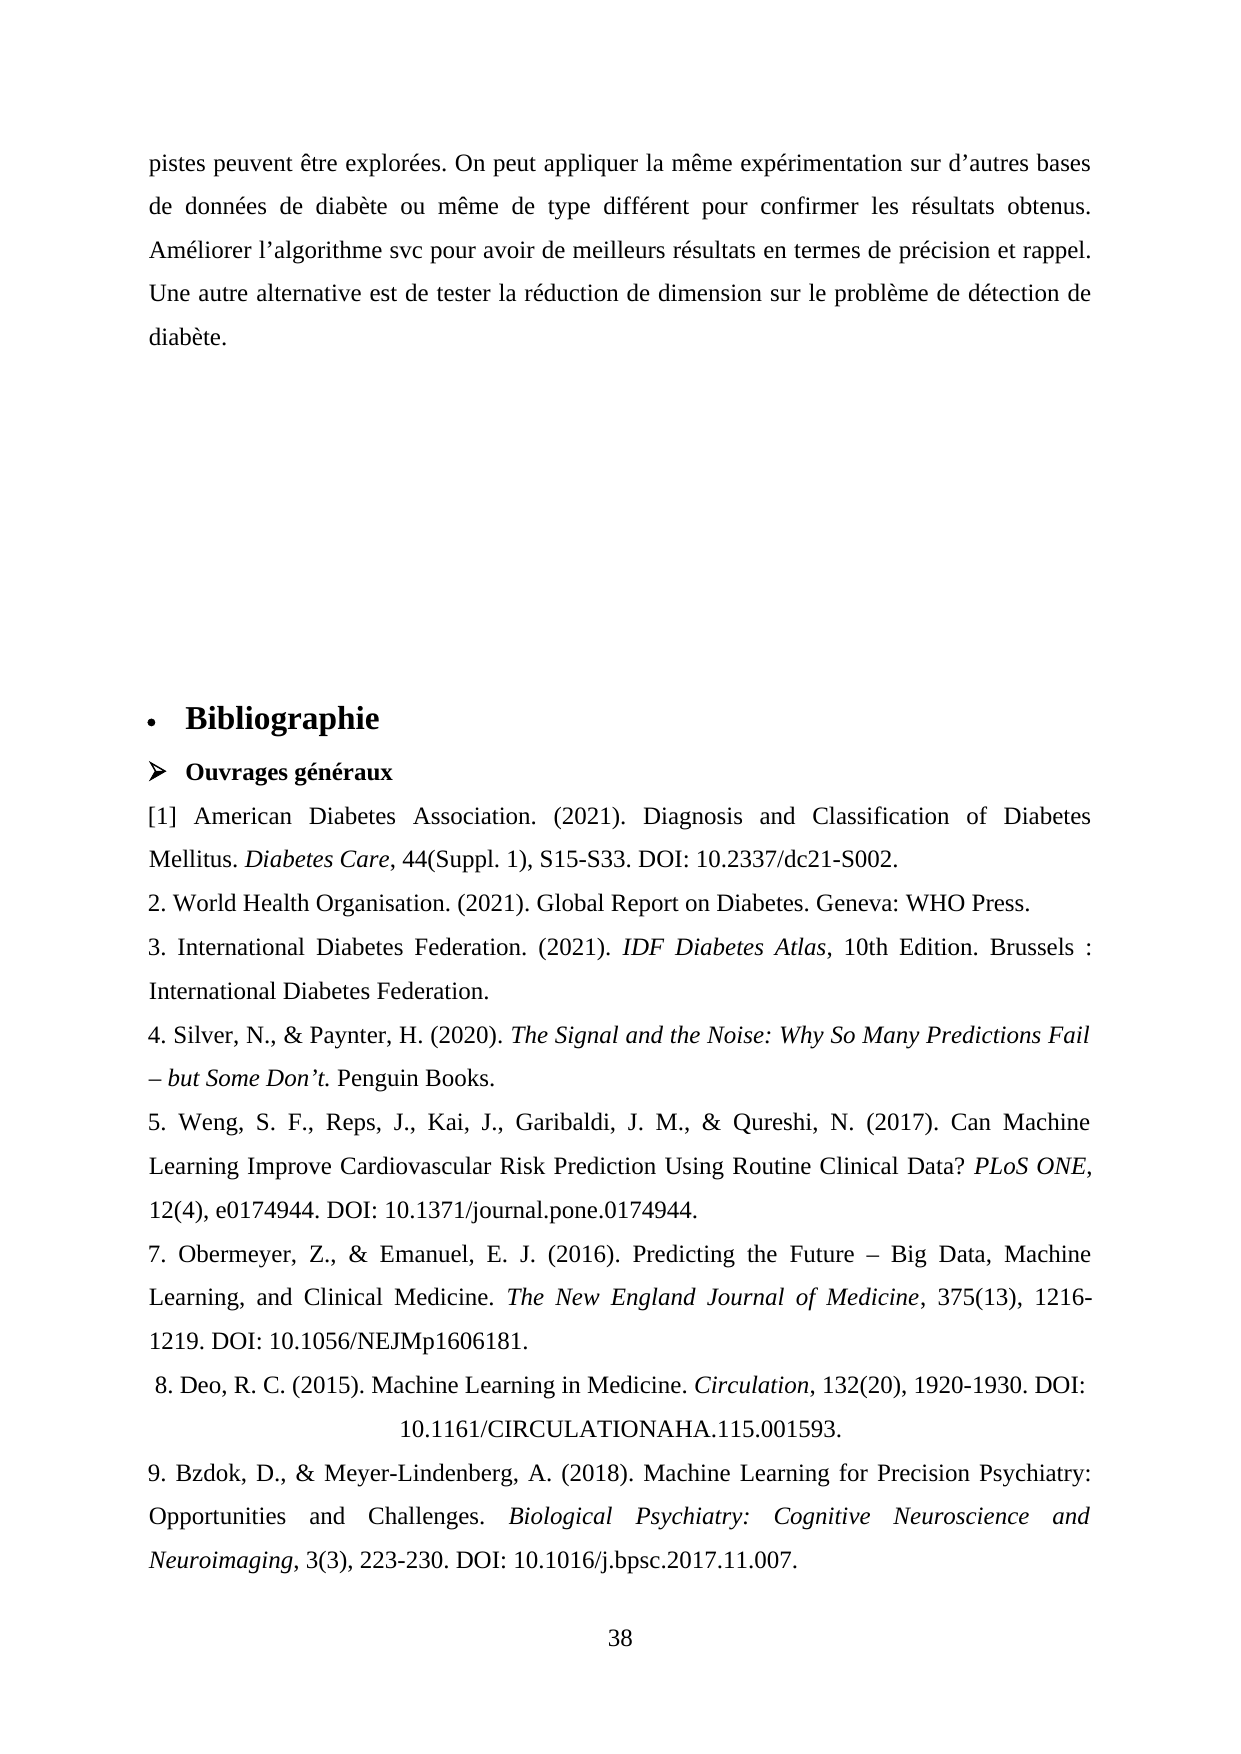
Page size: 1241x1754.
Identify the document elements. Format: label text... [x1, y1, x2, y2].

text 2. World Health Organisation. (2021). Global Report on Diabetes. Geneva: WHO Press. [148, 888, 1092, 917]
text 8. Deo, R. C. (2015). Machine Learning in Medicine. Circulation, 132(20), 1920-1930. DOI: 10.1161/CIRCULATIONAHA.115.001593. [148, 1370, 1092, 1442]
list Ouvrages généraux [148, 757, 1092, 786]
text 5. Weng, S. F., Reps, J., Kai, J., Garibaldi, J. M., & Qureshi, N. (2017). Can Machine Learning Improve Cardiovascular Risk Prediction Using Routine Clinical Data? PLoS ONE, 12(4), e0174944. DOI: 10.1371/journal.pone.0174944. [148, 1107, 1092, 1223]
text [148, 148, 1092, 351]
text 4. Silver, N., & Paynter, H. (2020). The Signal and the Noise: Why So Many Predictions Fail – but Some Don’t. Penguin Books. [148, 1020, 1092, 1092]
text 7. Obermeyer, Z., & Emanuel, E. J. (2016). Predicting the Future – Big Data, Machine Learning, and Clinical Medicine. The New England Journal of Medicine, 375(13), 1216-1219. DOI: 10.1056/NEJMp1606181. [148, 1239, 1092, 1355]
text 9. Bzdok, D., & Meyer-Lindenberg, A. (2018). Machine Learning for Precision Psychiatry: Opportunities and Challenges. Biological Psychiatry: Cognitive Neuroscience and Neuroimaging, 3(3), 223-230. DOI: 10.1016/j.bpsc.2017.11.007. [148, 1458, 1092, 1574]
subtitle Bibliographie [148, 698, 1092, 737]
text [1] American Diabetes Association. (2021). Diagnosis and Classification of Diabetes Mellitus. Diabetes Care, 44(Suppl. 1), S15-S33. DOI: 10.2337/dc21-S002. [148, 801, 1092, 873]
text 3. International Diabetes Federation. (2021). IDF Diabetes Atlas, 10th Edition. Brussels : International Diabetes Federation. [148, 932, 1092, 1005]
